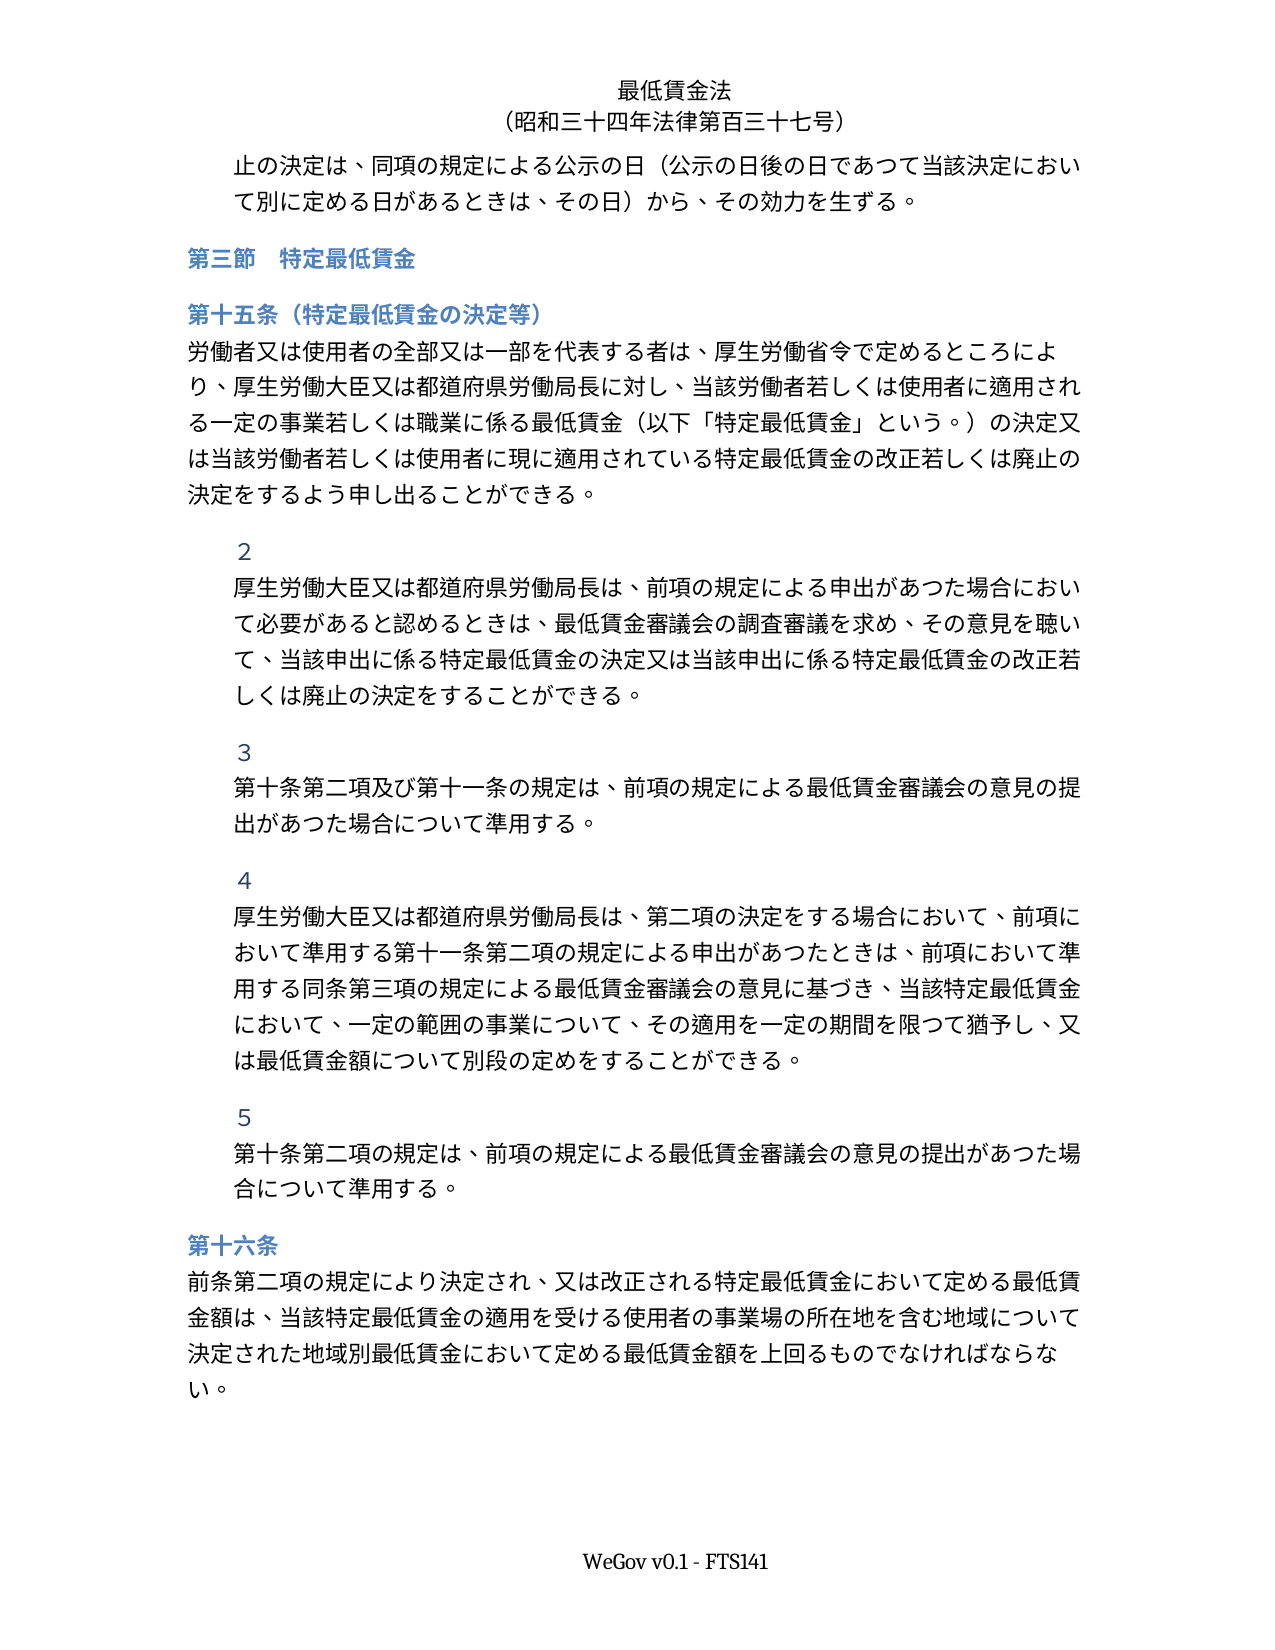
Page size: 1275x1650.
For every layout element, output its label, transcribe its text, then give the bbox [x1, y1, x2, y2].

text 厚生労働大臣又は都道府県労働局長は、第二項の決定をする場合において、前項において準用する第十一条第二項の規定による申出があつたときは、前項において準用する同条第三項の規定による最低賃金審議会の意見に基づき、当該特定最低賃金において、一定の範囲の事業について、その適用を一定の期間を限つて猶予し、又は最低賃金額について別段の定めをすることができる。 [233, 901, 1087, 1076]
text 前条第二項の規定により決定され、又は改正される特定最低賃金において定める最低賃金額は、当該特定最低賃金の適用を受ける使用者の事業場の所在地を含む地域について決定された地域別最低賃金において定める最低賃金額を上回るものでなければならない。 [187, 1266, 1087, 1405]
text 労働者又は使用者の全部又は一部を代表する者は、厚生労働省令で定めるところにより、厚生労働大臣又は都道府県労働局長に対し、当該労働者若しくは使用者に適用される一定の事業若しくは職業に係る最低賃金（以下「特定最低賃金」という。）の決定又は当該労働者若しくは使用者に現に適用されている特定最低賃金の改正若しくは廃止の決定をするよう申し出ることができる。 [187, 335, 1087, 510]
subtitle 第三節 特定最低賃金 [187, 243, 1087, 274]
text 第十条第二項及び第十一条の規定は、前項の規定による最低賃金審議会の意見の提出があつた場合について準用する。 [233, 772, 1087, 839]
subtitle ４ [233, 865, 1087, 896]
subtitle ３ [233, 736, 1087, 768]
subtitle ２ [233, 536, 1087, 567]
text 厚生労働大臣又は都道府県労働局長は、前項の規定による申出があつた場合において必要があると認めるときは、最低賃金審議会の調査審議を求め、その意見を聴いて、当該申出に係る特定最低賃金の決定又は当該申出に係る特定最低賃金の改正若しくは廃止の決定をすることができる。 [233, 572, 1087, 711]
subtitle ５ [233, 1102, 1087, 1133]
subtitle 第十六条 [187, 1230, 1087, 1261]
text 第十条第二項の規定は、前項の規定による最低賃金審議会の意見の提出があつた場合について準用する。 [233, 1137, 1087, 1205]
subtitle 第十五条（特定最低賃金の決定等） [187, 299, 1087, 331]
